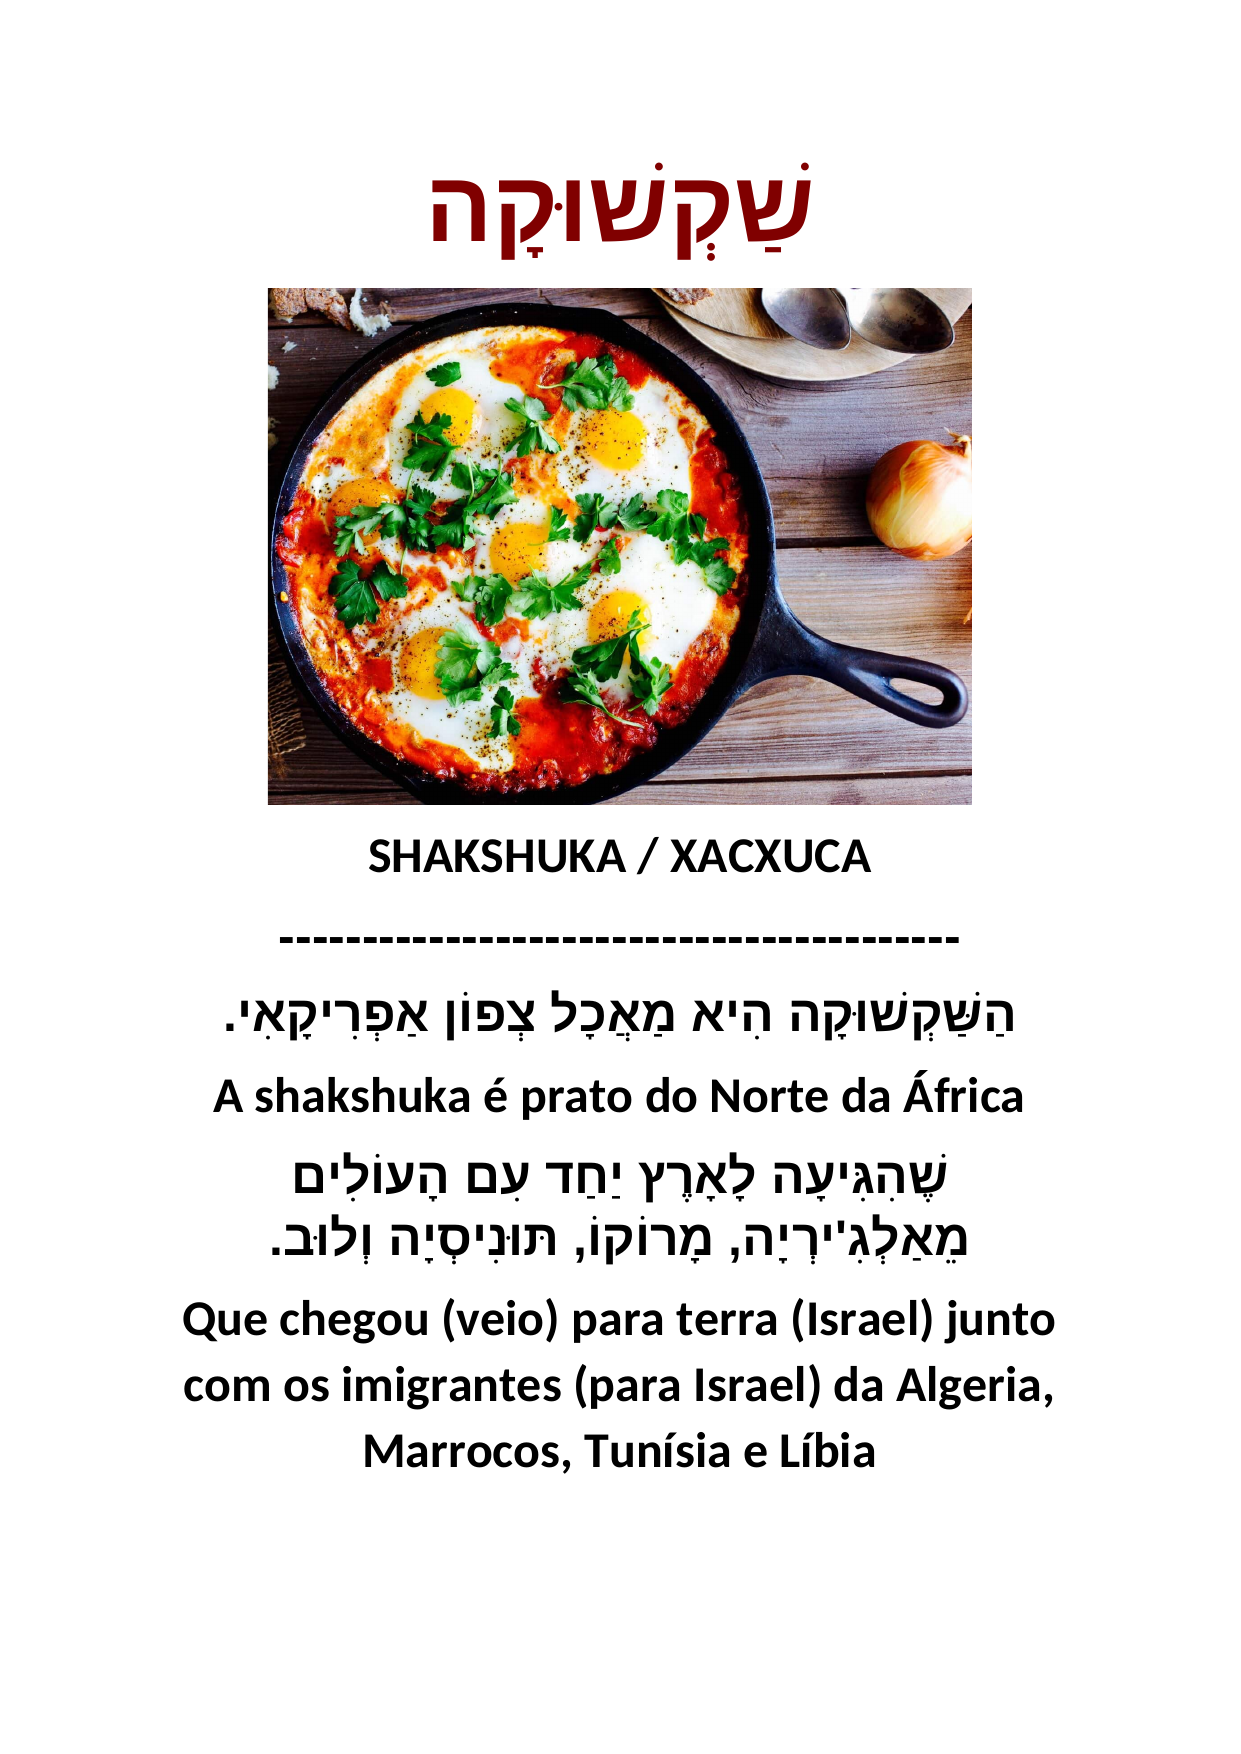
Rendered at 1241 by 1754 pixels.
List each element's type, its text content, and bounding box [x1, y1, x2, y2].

text שַׁקְשׁוּקָה [177, 148, 1063, 263]
text ----------------------------------------- [177, 906, 1063, 964]
text שֶׁהִגִּיעָה לָאָרֶץ יַחַד עִם הָעוֹלִים מֵאַלְגִ'ירְיָה, מָרוֹקוֹ, תּוּנִיסְיָה וְלוּב. [177, 1146, 1063, 1266]
text Que chegou (veio) para terra (Israel) junto com os imigrantes (para Israel) da Algeria, Marrocos, Tunísia e Líbia [177, 1287, 1063, 1480]
text A shakshuka é prato do Norte da África [177, 1064, 1063, 1125]
text הַשַּׁקְשׁוּקָה הִיא מַאֲכָל צְפוֹן אַפְרִיקָאִי. [177, 985, 1063, 1042]
text SHAKSHUKA / XACXUCA [177, 824, 1063, 885]
picture [267, 288, 972, 805]
